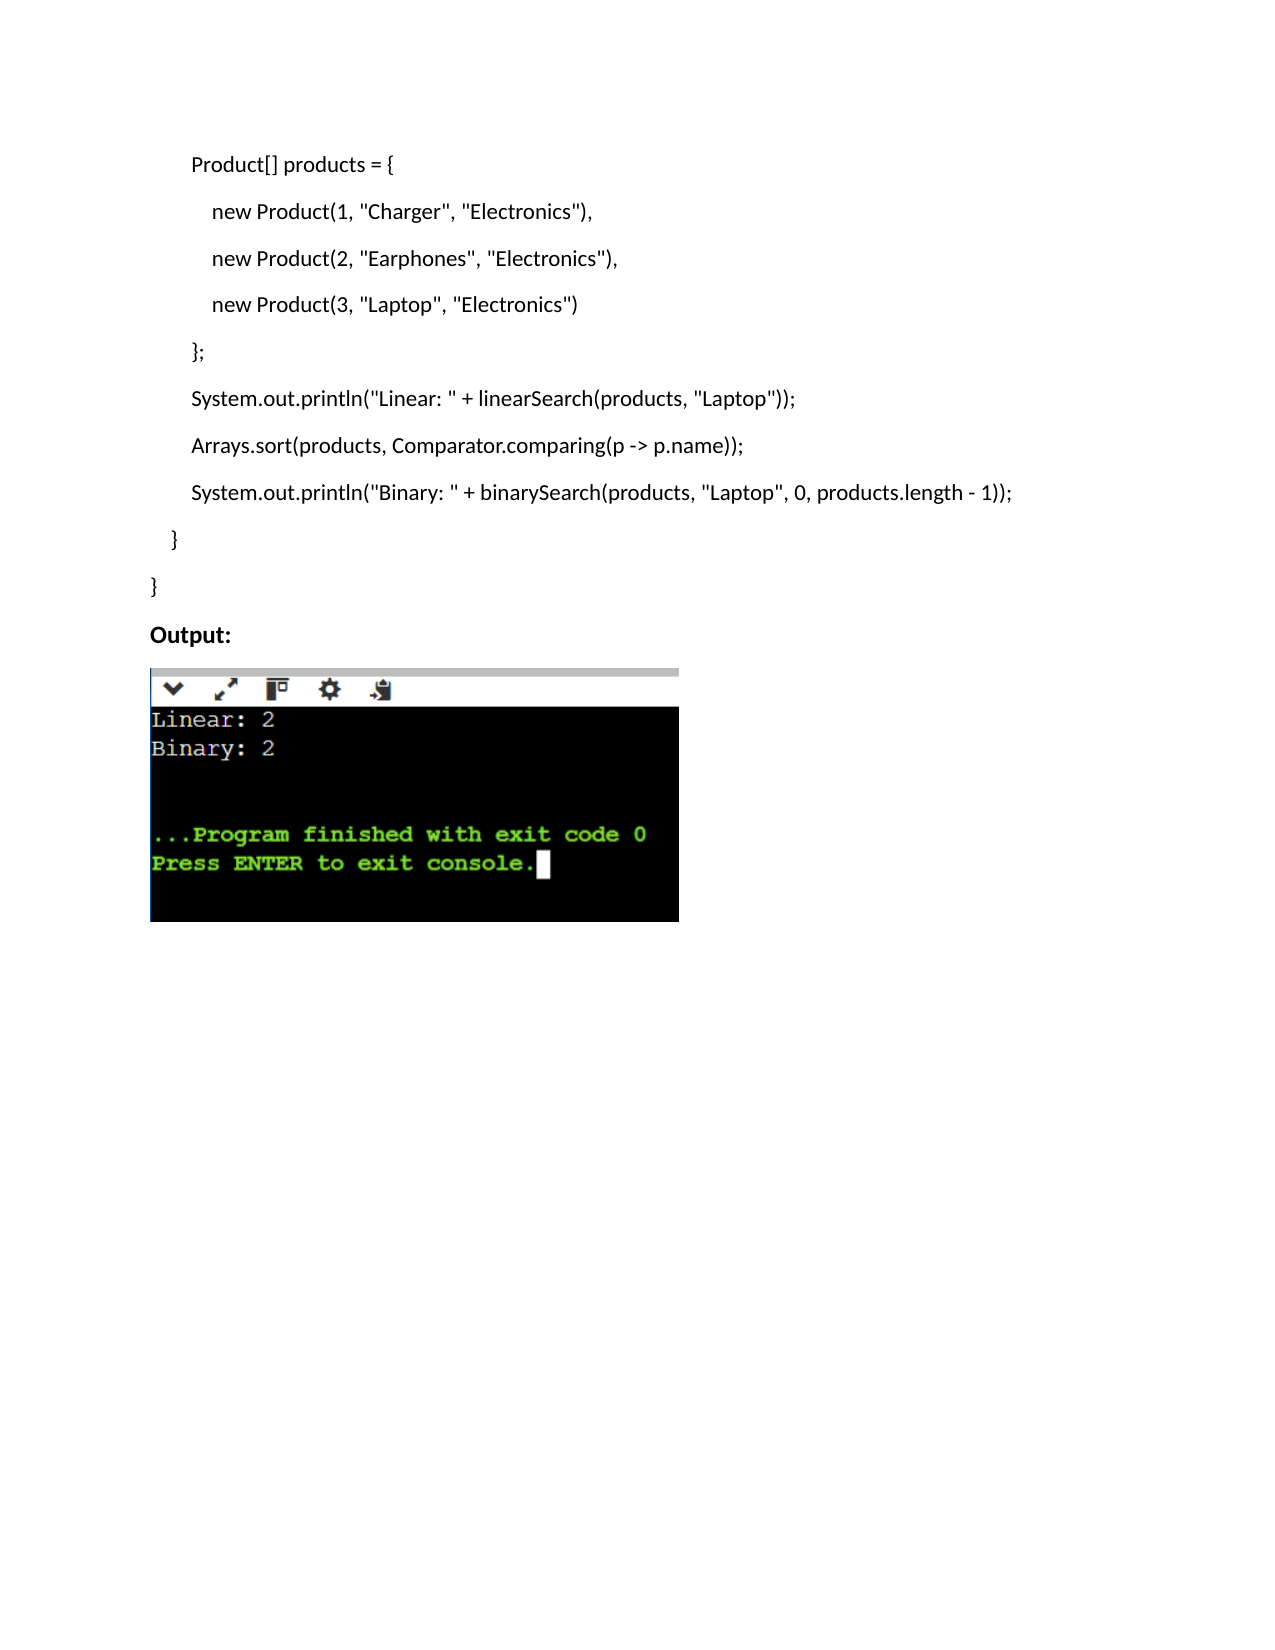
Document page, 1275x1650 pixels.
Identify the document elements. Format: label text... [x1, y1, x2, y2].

text System.out.println("Linear: " + linearSearch(products, "Laptop")); [150, 384, 1125, 412]
picture [150, 668, 679, 922]
text Arrays.sort(products, Comparator.comparing(p -> p.name)); [150, 431, 1125, 459]
text new Product(2, "Earphones", "Electronics"), [150, 244, 1125, 272]
text new Product(1, "Charger", "Electronics"), [150, 197, 1125, 225]
text }; [150, 337, 1125, 366]
text Product[] products = { [150, 150, 1125, 178]
text Output: [150, 619, 1125, 649]
text new Product(3, "Laptop", "Electronics") [150, 291, 1125, 319]
text } [150, 525, 1125, 553]
text System.out.println("Binary: " + binarySearch(products, "Laptop", 0, products.length - 1)); [150, 478, 1125, 506]
text } [150, 572, 1125, 600]
